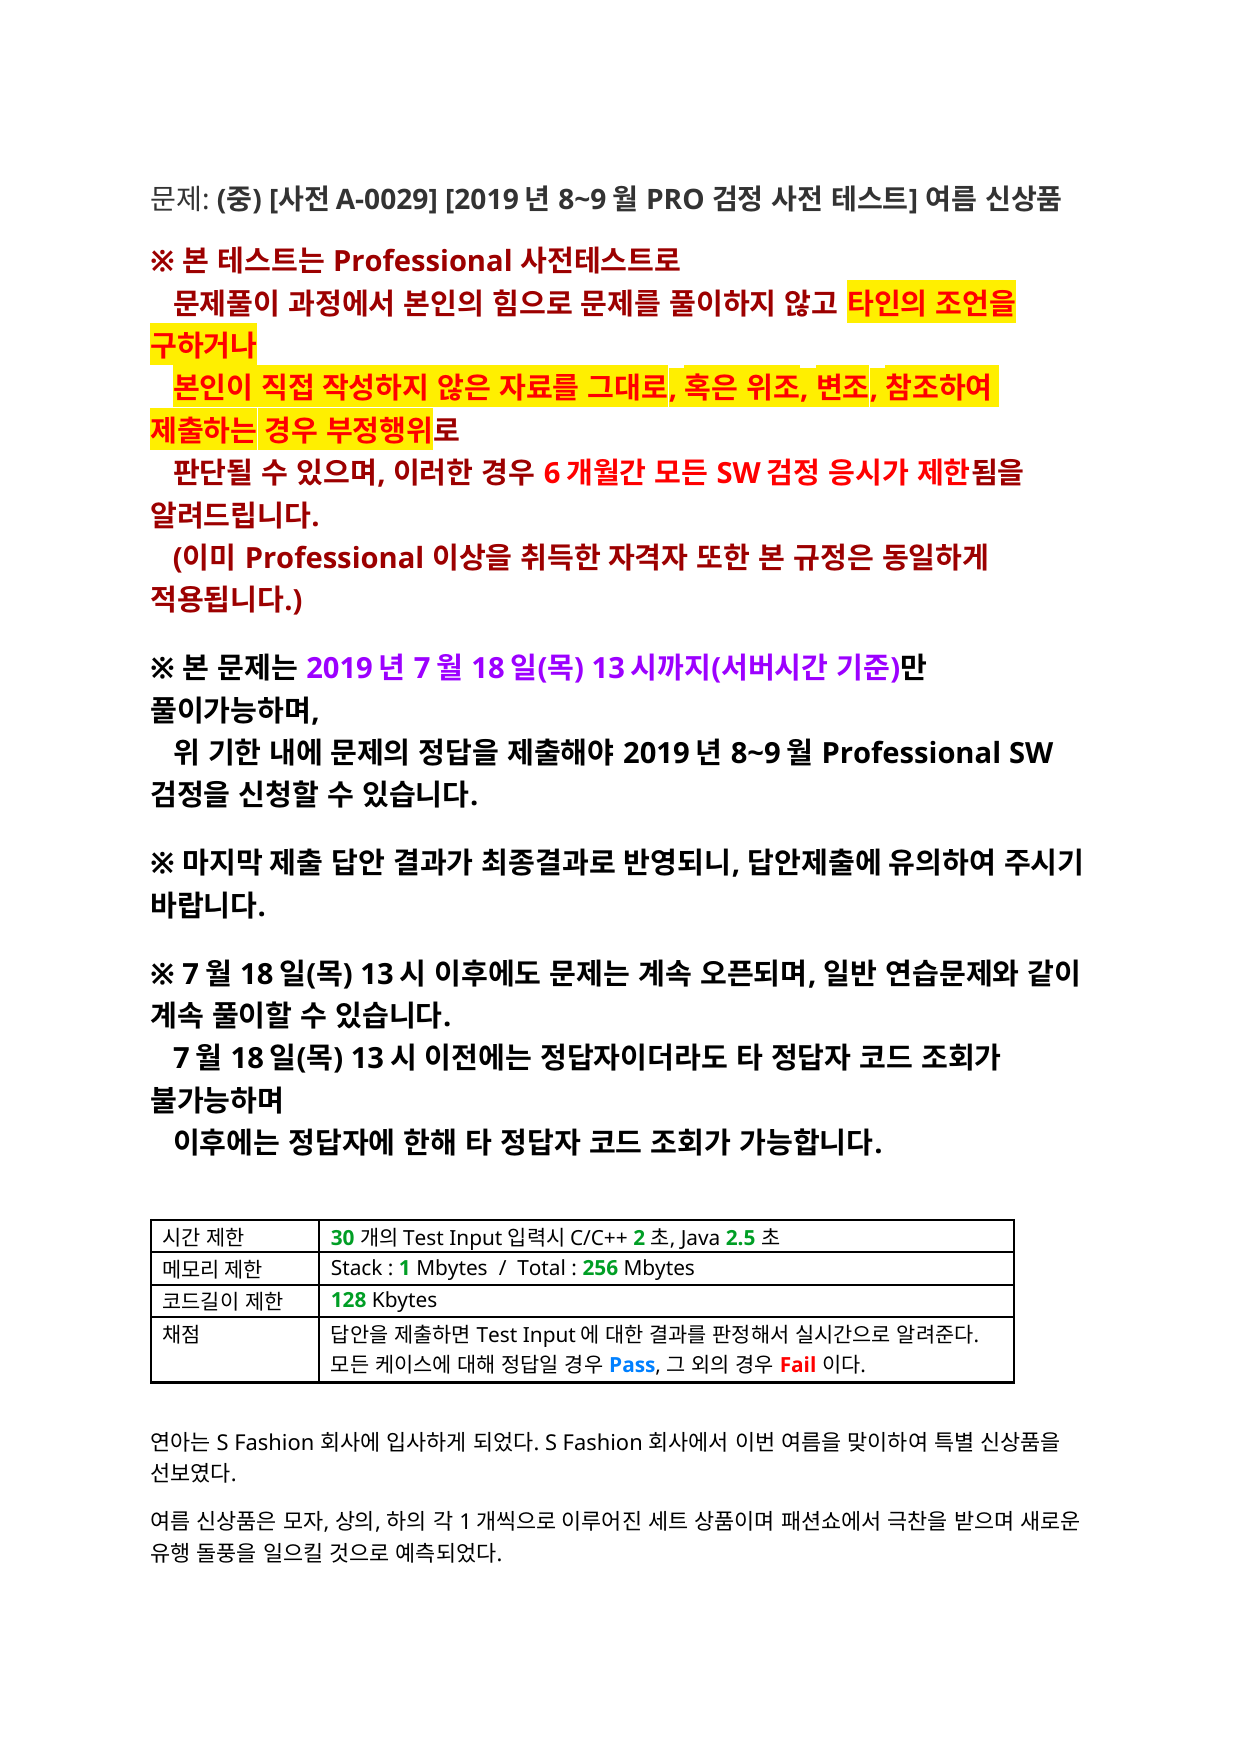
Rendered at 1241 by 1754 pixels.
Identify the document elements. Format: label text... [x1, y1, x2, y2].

text ※ 본 테스트는 Professional 사전테스트로 문제풀이 과정에서 본인의 힘으로 문제를 풀이하지 않고 타인의 조언을 구하거나 본인이 직접 작성하지 않은 자료를 그대로, 혹은 위조, 변조, 참조하여 제출하는 경우 부정행위로 판단될 수 있으며, 이러한 경우 6개월간 모든 SW검정 응시가 제한됨을 알려드립니다. (이미 Professional 이상을 취득한 자격자 또한 본 규정은 동일하게 적용됩니다.) ※ 본 문제는 2019년 7월 18일(목) 13시까지(서버시간 기준)만 풀이가능하며, 위 기한 내에 문제의 정답을 제출해야 2019년 8~9월 Professional SW검정을 신청할 수 있습니다. ※ 마지막 제출 답안 결과가 최종결과로 반영되니, 답안제출에 유의하여 주시기 바랍니다. ※ 7월 18일(목) 13시 이후에도 문제는 계속 오픈되며, 일반 연습문제와 같이 계속 풀이할 수 있습니다. 7월 18일(목) 13시 이전에는 정답자이더라도 타 정답자 코드 조회가 불가능하며 이후에는 정답자에 한해 타 정답자 코드 조회가 가능합니다. [150, 238, 1090, 1162]
table_header 30 개의 Test Input 입력시 C/C++ 2 초, Java 2.5 초 [320, 1221, 1013, 1251]
text 여름 신상품은 모자, 상의, 하의 각 1개씩으로 이루어진 세트 상품이며 패션쇼에서 극찬을 받으며 새로운 유행 돌풍을 일으킬 것으로 예측되었다. [150, 1504, 1090, 1567]
table_cell 128 Kbytes [320, 1286, 1013, 1316]
table_cell Stack : 1 Mbytes / Total : 256 Mbytes [320, 1253, 1013, 1283]
table_cell 채점 [152, 1318, 318, 1381]
table_header 시간 제한 [152, 1221, 318, 1251]
table_cell 메모리 제한 [152, 1253, 318, 1283]
table_cell 답안을 제출하면 Test Input에 대한 결과를 판정해서 실시간으로 알려준다. 모든 케이스에 대해 정답일 경우 Pass, 그 외의 경우 Fail 이다. [320, 1318, 1013, 1381]
table_cell 코드길이 제한 [152, 1286, 318, 1316]
text 연아는 S Fashion 회사에 입사하게 되었다. S Fashion 회사에서 이번 여름을 맞이하여 특별 신상품을 선보였다. [150, 1425, 1090, 1488]
text 문제: (중) [사전A-0029] [2019년 8~9월 PRO 검정 사전 테스트] 여름 신상품 [150, 177, 1090, 218]
